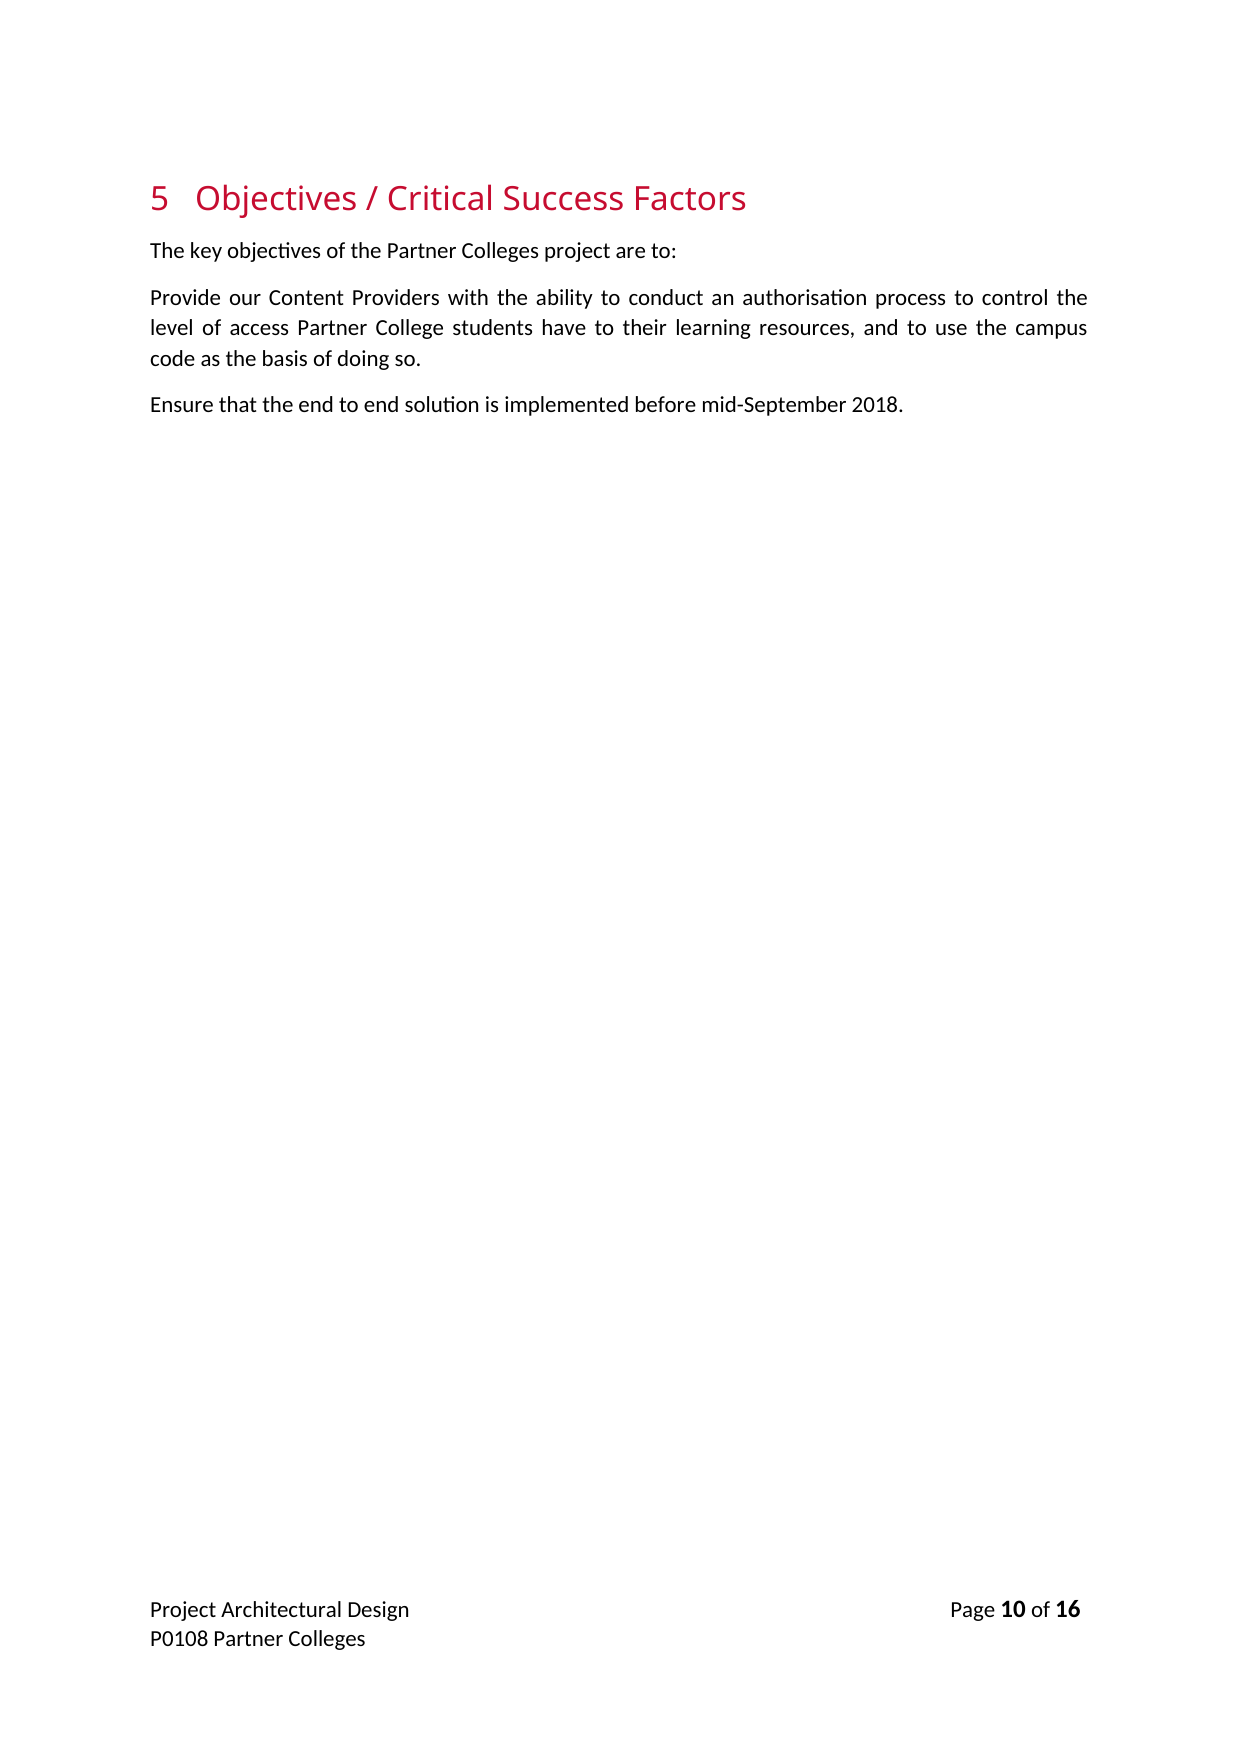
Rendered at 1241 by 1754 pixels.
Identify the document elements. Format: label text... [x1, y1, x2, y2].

text The key objectives of the Partner Colleges project are to: [150, 236, 1090, 264]
subtitle Objectives / Critical Success Factors [150, 175, 1090, 220]
text Provide our Content Providers with the ability to conduct an authorisation process to control the level of access Partner College students have to their learning resources, and to use the campus code as the basis of doing so. [150, 283, 1090, 372]
text Ensure that the end to end solution is implemented before mid-September 2018. [150, 391, 1090, 419]
